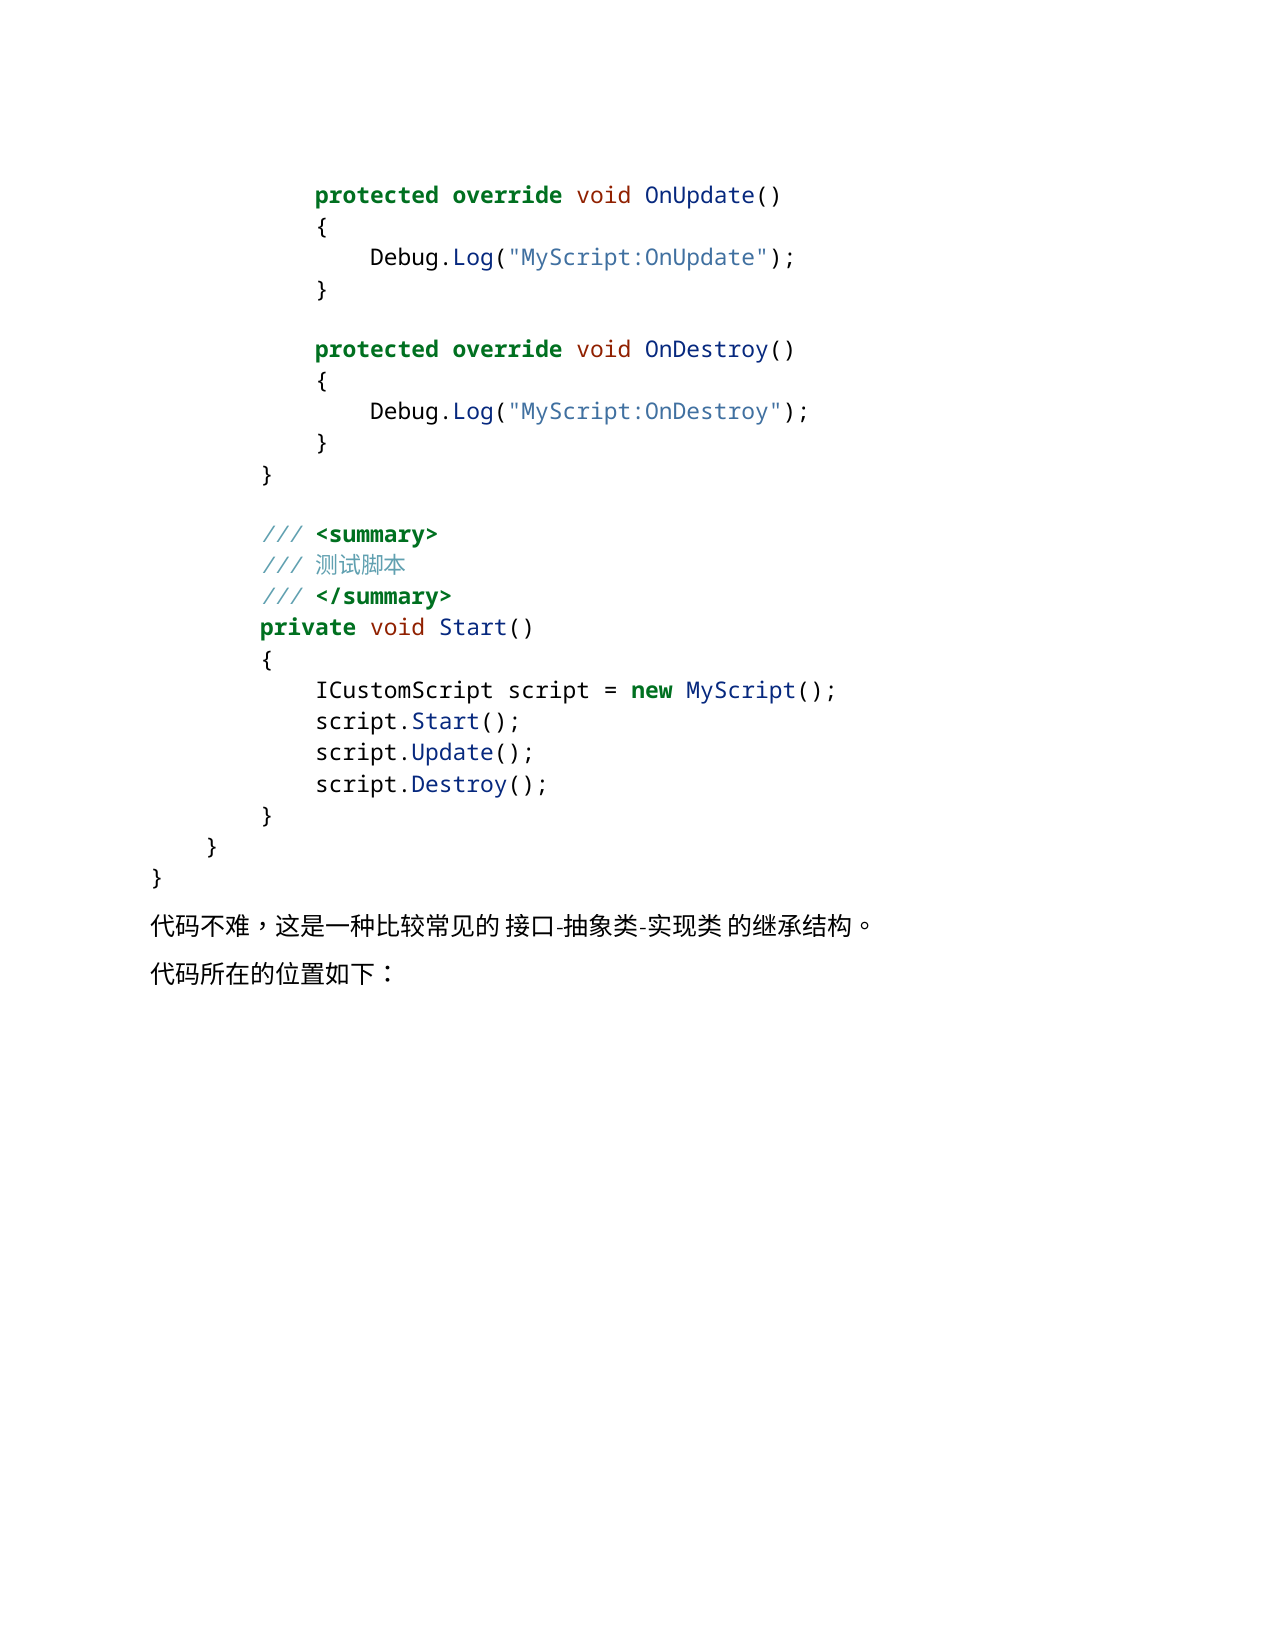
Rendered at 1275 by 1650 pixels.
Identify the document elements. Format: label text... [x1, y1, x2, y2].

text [150, 150, 1125, 892]
text 代码所在的位置如下： [150, 961, 1125, 989]
text 代码不难，这是一种比较常见的 接口-抽象类-实现类 的继承结构。 [150, 913, 1125, 942]
